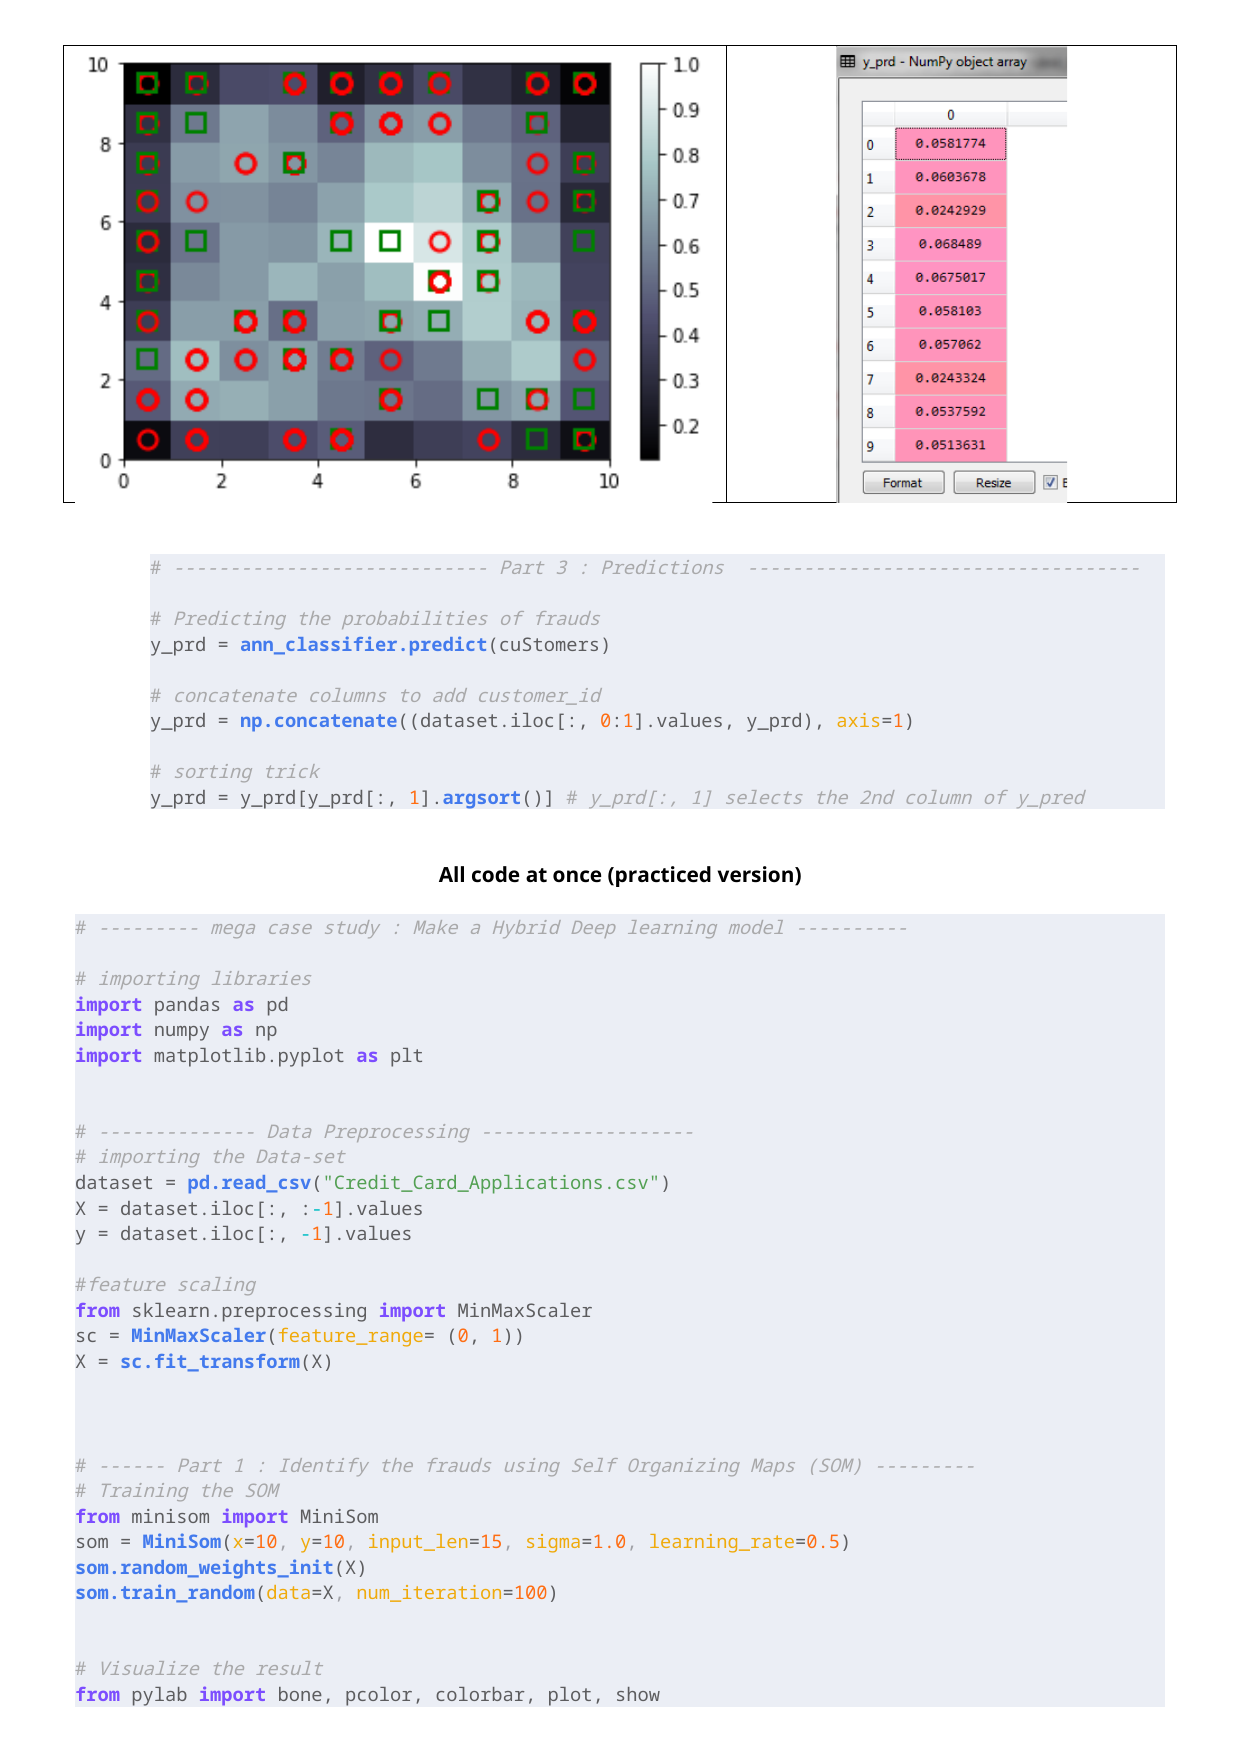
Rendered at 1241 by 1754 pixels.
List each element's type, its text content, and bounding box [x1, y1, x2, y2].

text from sklearn.preprocessing import MinMaxScaler [75, 1297, 1165, 1322]
text import pandas as pd [75, 991, 1165, 1017]
text #feature scaling [75, 1271, 1165, 1297]
table_cell [64, 46, 75, 502]
table_cell [727, 46, 836, 502]
text from pylab import bone, pcolor, colorbar, plot, show [75, 1681, 1165, 1707]
picture [836, 46, 1068, 503]
text y = dataset.iloc[:, -1].values [75, 1220, 1165, 1246]
text # importing the Data-set [75, 1144, 1165, 1169]
text som.random_weights_init(X) [75, 1554, 1165, 1579]
text All code at once (practiced version) [75, 861, 1165, 889]
text X = sc.fit_transform(X) [75, 1348, 1165, 1373]
text import matplotlib.pyplot as plt [75, 1042, 1165, 1068]
text y_prd = np.concatenate((dataset.iloc[:, 0:1].values, y_prd), axis=1) [150, 707, 1165, 733]
text import numpy as np [75, 1017, 1165, 1042]
text X = dataset.iloc[:, :-1].values [75, 1195, 1165, 1220]
text # ------ Part 1 : Identify the frauds using Self Organizing Maps (SOM) --------- [75, 1452, 1165, 1477]
text # sorting trick [150, 758, 1165, 784]
text # concatenate columns to add customer_id [150, 682, 1165, 707]
picture [75, 46, 713, 503]
text from minisom import MiniSom [75, 1503, 1165, 1528]
text # ---------------------------- Part 3 : Predictions ----------------------------------- [150, 554, 1165, 580]
text sc = MinMaxScaler(feature_range= (0, 1)) [75, 1322, 1165, 1348]
text # --------- mega case study : Make a Hybrid Deep learning model ---------- [75, 914, 1165, 940]
text # Training the SOM [75, 1477, 1165, 1503]
table_cell [1068, 46, 1176, 502]
text # Predicting the probabilities of frauds [150, 605, 1165, 631]
text y_prd = y_prd[y_prd[:, 1].argsort()] # y_prd[:, 1] selects the 2nd column of y_pred [150, 784, 1165, 809]
text som = MiniSom(x=10, y=10, input_len=15, sigma=1.0, learning_rate=0.5) [75, 1528, 1165, 1554]
text y_prd = ann_classifier.predict(cuStomers) [150, 631, 1165, 656]
text som.train_random(data=X, num_iteration=100) [75, 1579, 1165, 1605]
text # Visualize the result [75, 1656, 1165, 1681]
text dataset = pd.read_csv("Credit_Card_Applications.csv") [75, 1169, 1165, 1195]
text # importing libraries [75, 966, 1165, 991]
table_cell [713, 46, 726, 502]
text # -------------- Data Preprocessing ------------------- [75, 1118, 1165, 1144]
